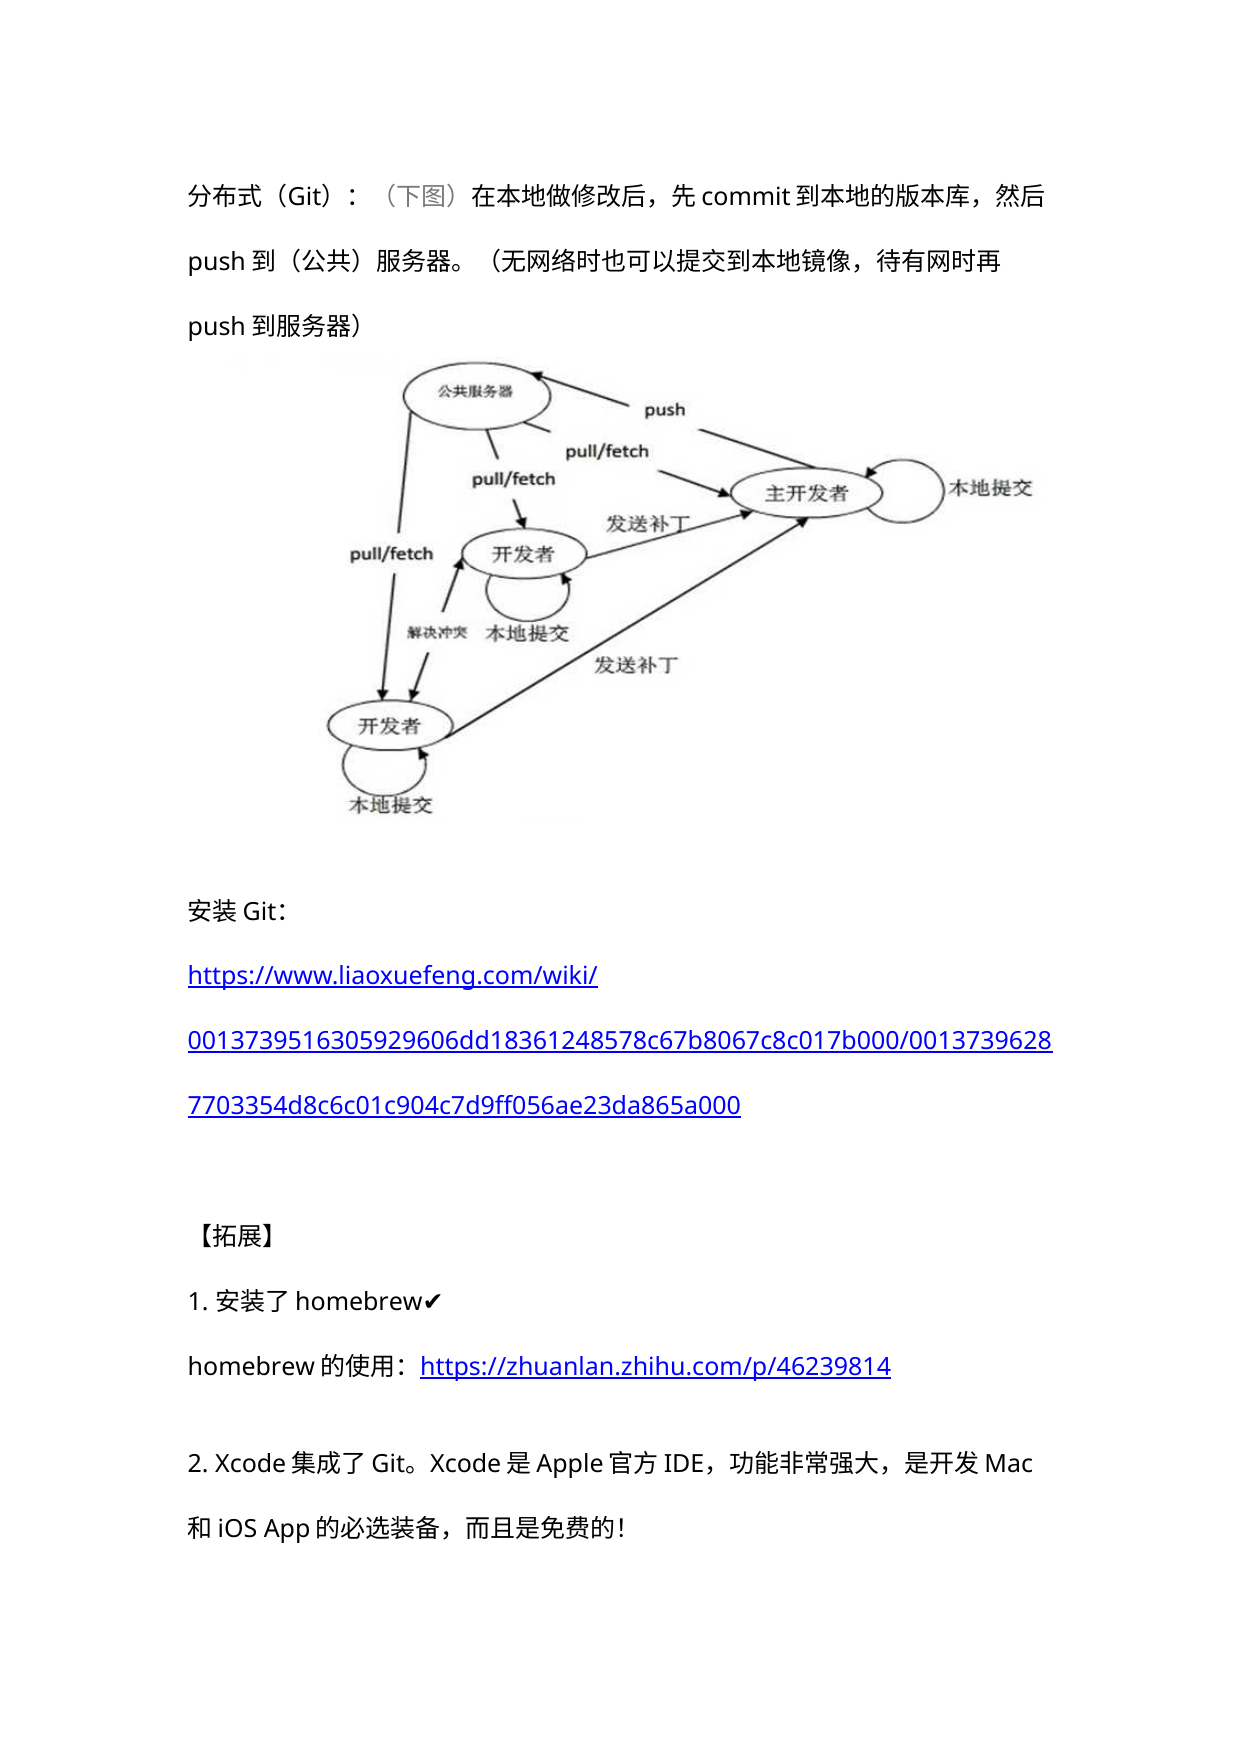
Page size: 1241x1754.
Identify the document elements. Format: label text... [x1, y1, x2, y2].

text https://www.liaoxuefeng.com/wiki/0013739516305929606dd18361248578c67b8067c8c017b000/00137396287703354d8c6c01c904c7d9ff056ae23da865a000 [187, 942, 1053, 1051]
text 分布式（Git）：（下图）在本地做修改后，先commit到本地的版本库，然后push到（公共）服务器。（无网络时也可以提交到本地镜像，待有网时再push到服务器） [187, 162, 1053, 357]
text 安装Git： [187, 877, 1053, 942]
picture [187, 357, 1053, 823]
text 1. 安装了homebrew✔️ [187, 1267, 1053, 1332]
text 2. Xcode集成了Git。Xcode是Apple官方IDE，功能非常强大，是开发Mac和iOS App的必选装备，而且是免费的！ [187, 1429, 1053, 1559]
text https://www.liaoxuefeng.com/wiki/0013739516305929606dd18361248578c67b8067c8c017b000/00137396287703354d8c6c01c904c7d9ff056ae23da865a000 [187, 1052, 1053, 1137]
text 【拓展】 [187, 1202, 1053, 1267]
text homebrew的使用：https://zhuanlan.zhihu.com/p/46239814 [187, 1332, 1053, 1397]
